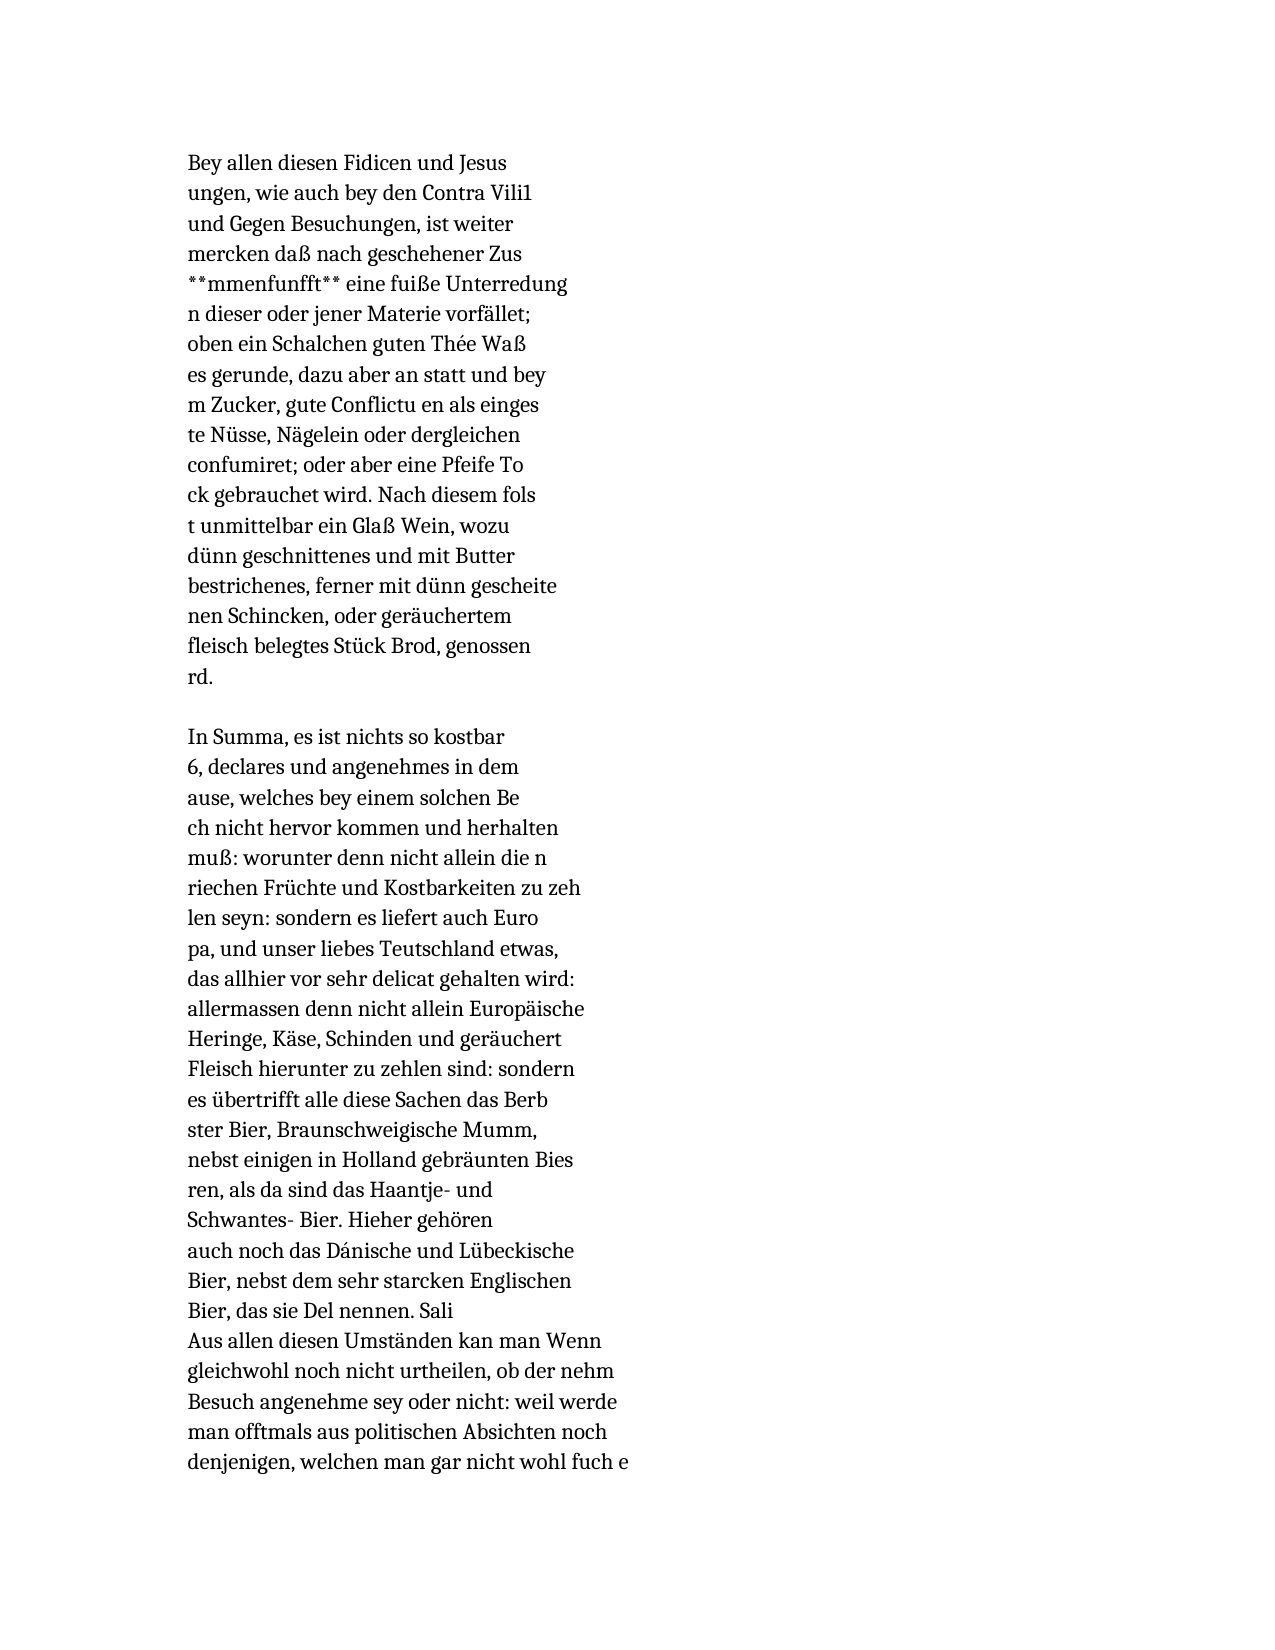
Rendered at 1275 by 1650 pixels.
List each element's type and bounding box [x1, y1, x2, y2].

text [187, 150, 1087, 1475]
